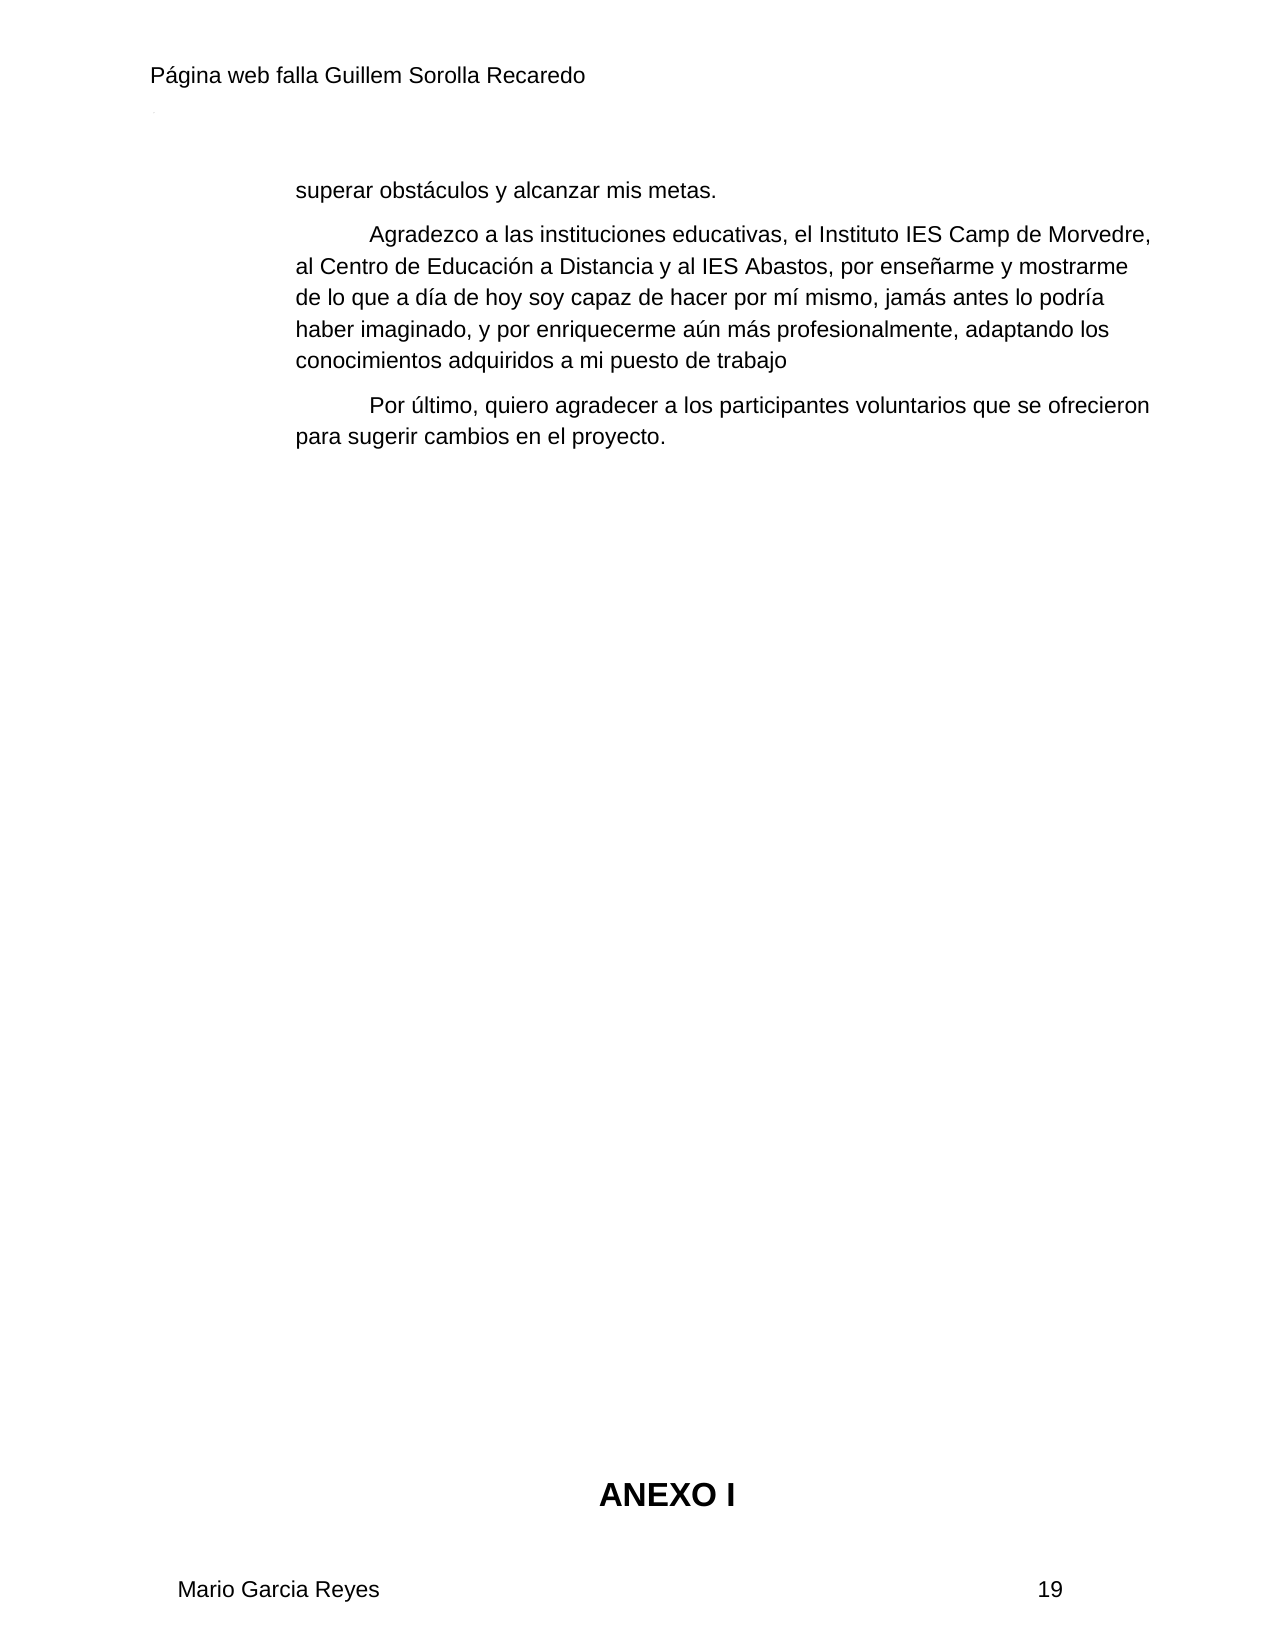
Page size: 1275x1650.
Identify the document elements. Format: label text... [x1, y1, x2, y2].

text Por último, quiero agradecer a los participantes voluntarios que se ofrecieron para sugerir cambios en el proyecto. [295, 392, 1157, 449]
text Agradezco a las instituciones educativas, el Instituto IES Camp de Morvedre, al Centro de Educación a Distancia y al IES Abastos, por enseñarme y mostrarme de lo que a día de hoy soy capaz de hacer por mí mismo, jamás antes lo podría haber imaginado, y por enriquecerme aún más profesionalmente, adaptando los conocimientos adquiridos a mi puesto de trabajo [295, 221, 1157, 374]
subtitle ANEXO I [177, 1475, 1157, 1513]
